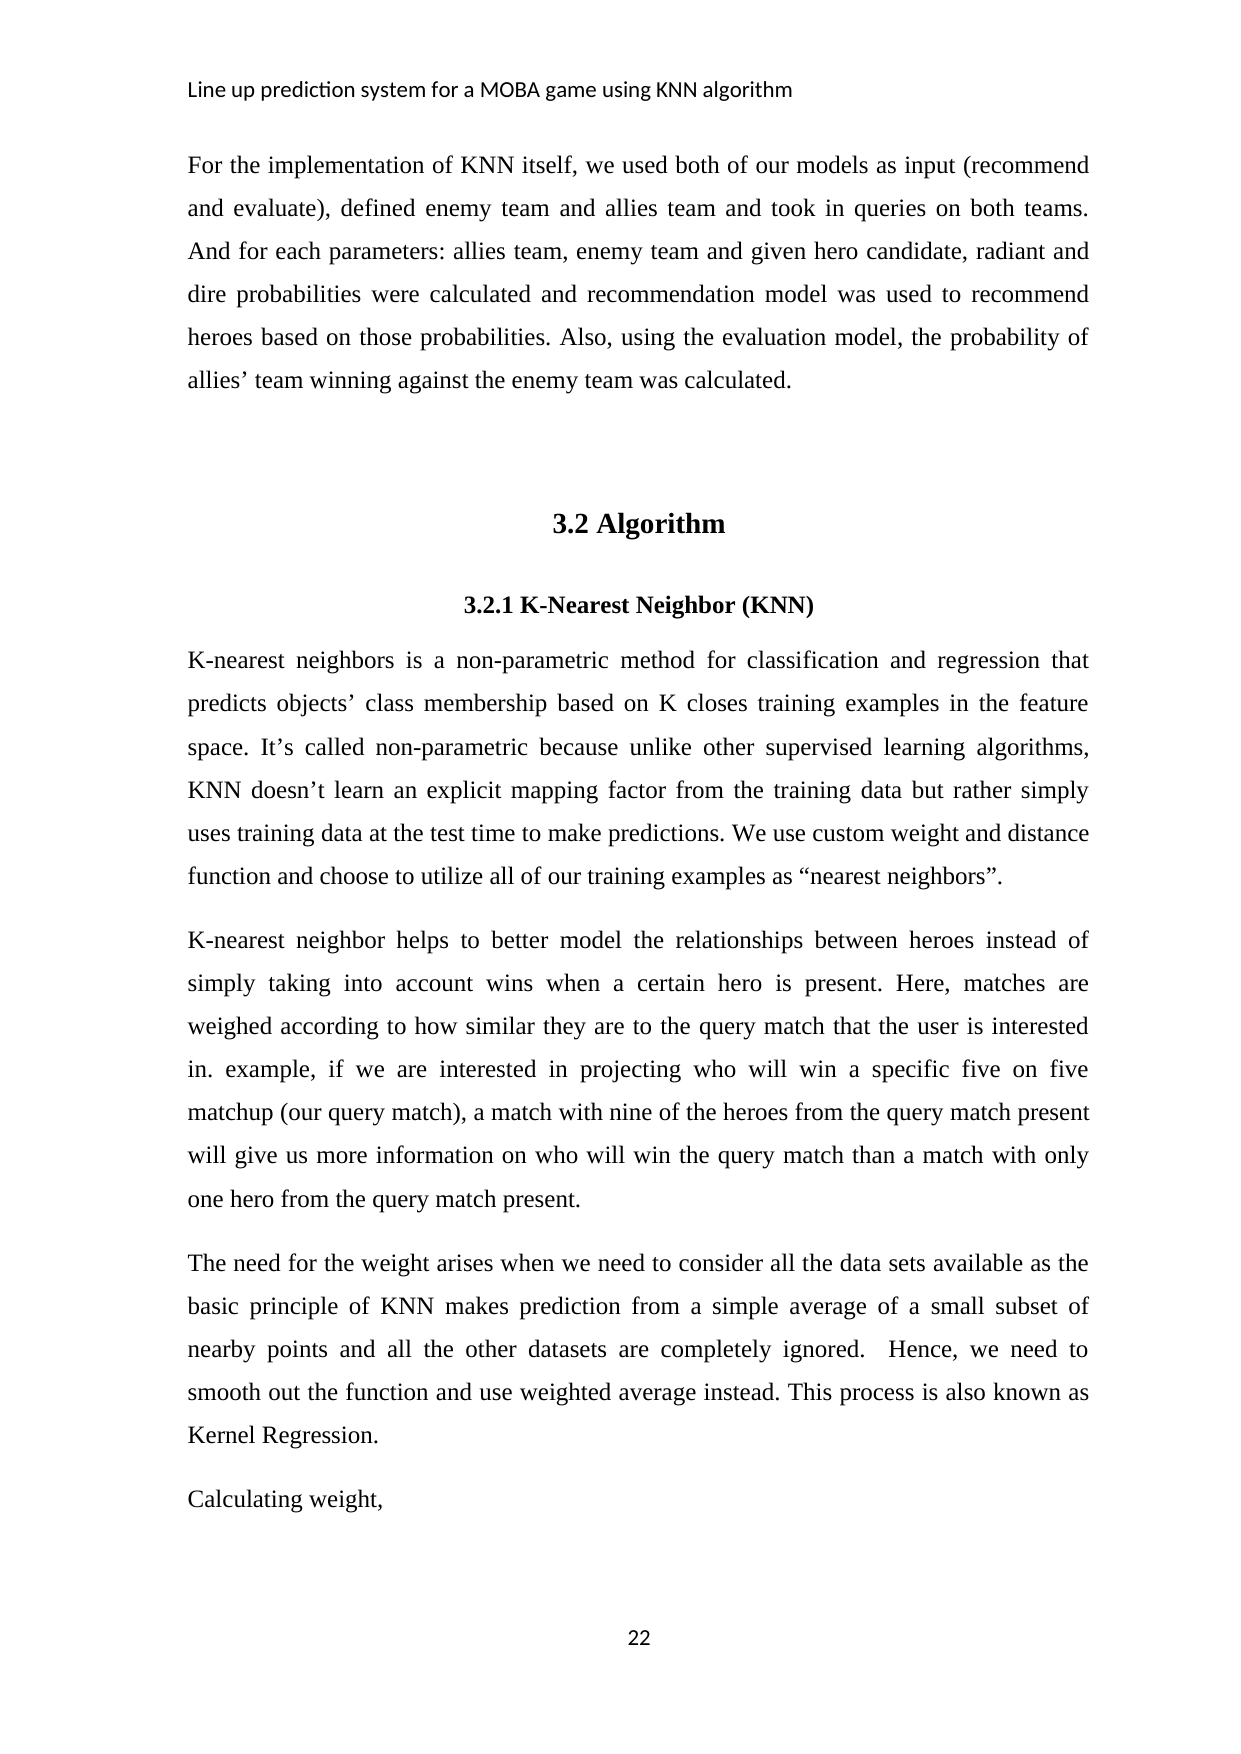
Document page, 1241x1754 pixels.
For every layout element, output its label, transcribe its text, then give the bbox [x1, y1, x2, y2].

text The need for the weight arises when we need to consider all the data sets available as the basic principle of KNN makes prediction from a simple average of a small subset of nearby points and all the other datasets are completely ignored. Hence, we need to smooth out the function and use weighted average instead. This process is also known as Kernel Regression. [187, 1248, 1090, 1449]
text K-nearest neighbors is a non-parametric method for classification and regression that predicts objects’ class membership based on K closes training examples in the feature space. It’s called non-parametric because unlike other supervised learning algorithms, KNN doesn’t learn an explicit mapping factor from the training data but rather simply uses training data at the test time to make predictions. We use custom weight and distance function and choose to utilize all of our training examples as “nearest neighbors”. [187, 645, 1090, 890]
text Calculating weight, [187, 1484, 1090, 1513]
text For the implementation of KNN itself, we used both of our models as input (recommend and evaluate), defined enemy team and allies team and took in queries on both teams. And for each parameters: allies team, enemy team and given hero candidate, radiant and dire probabilities were calculated and recommendation model was used to recommend heroes based on those probabilities. Also, using the evaluation model, the probability of allies’ team winning against the enemy team was calculated. [187, 150, 1090, 394]
text K-nearest neighbor helps to better model the relationships between heroes instead of simply taking into account wins when a certain hero is present. Here, matches are weighed according to how similar they are to the query match that the user is interested in. example, if we are interested in projecting who will win a specific five on five matchup (our query match), a match with nine of the heroes from the query match present will give us more information on who will win the query match than a match with only one hero from the query match present. [187, 925, 1090, 1212]
subtitle 3.2.1 K-Nearest Neighbor (KNN) [187, 590, 1090, 618]
subtitle 3.2 Algorithm [187, 506, 1090, 539]
